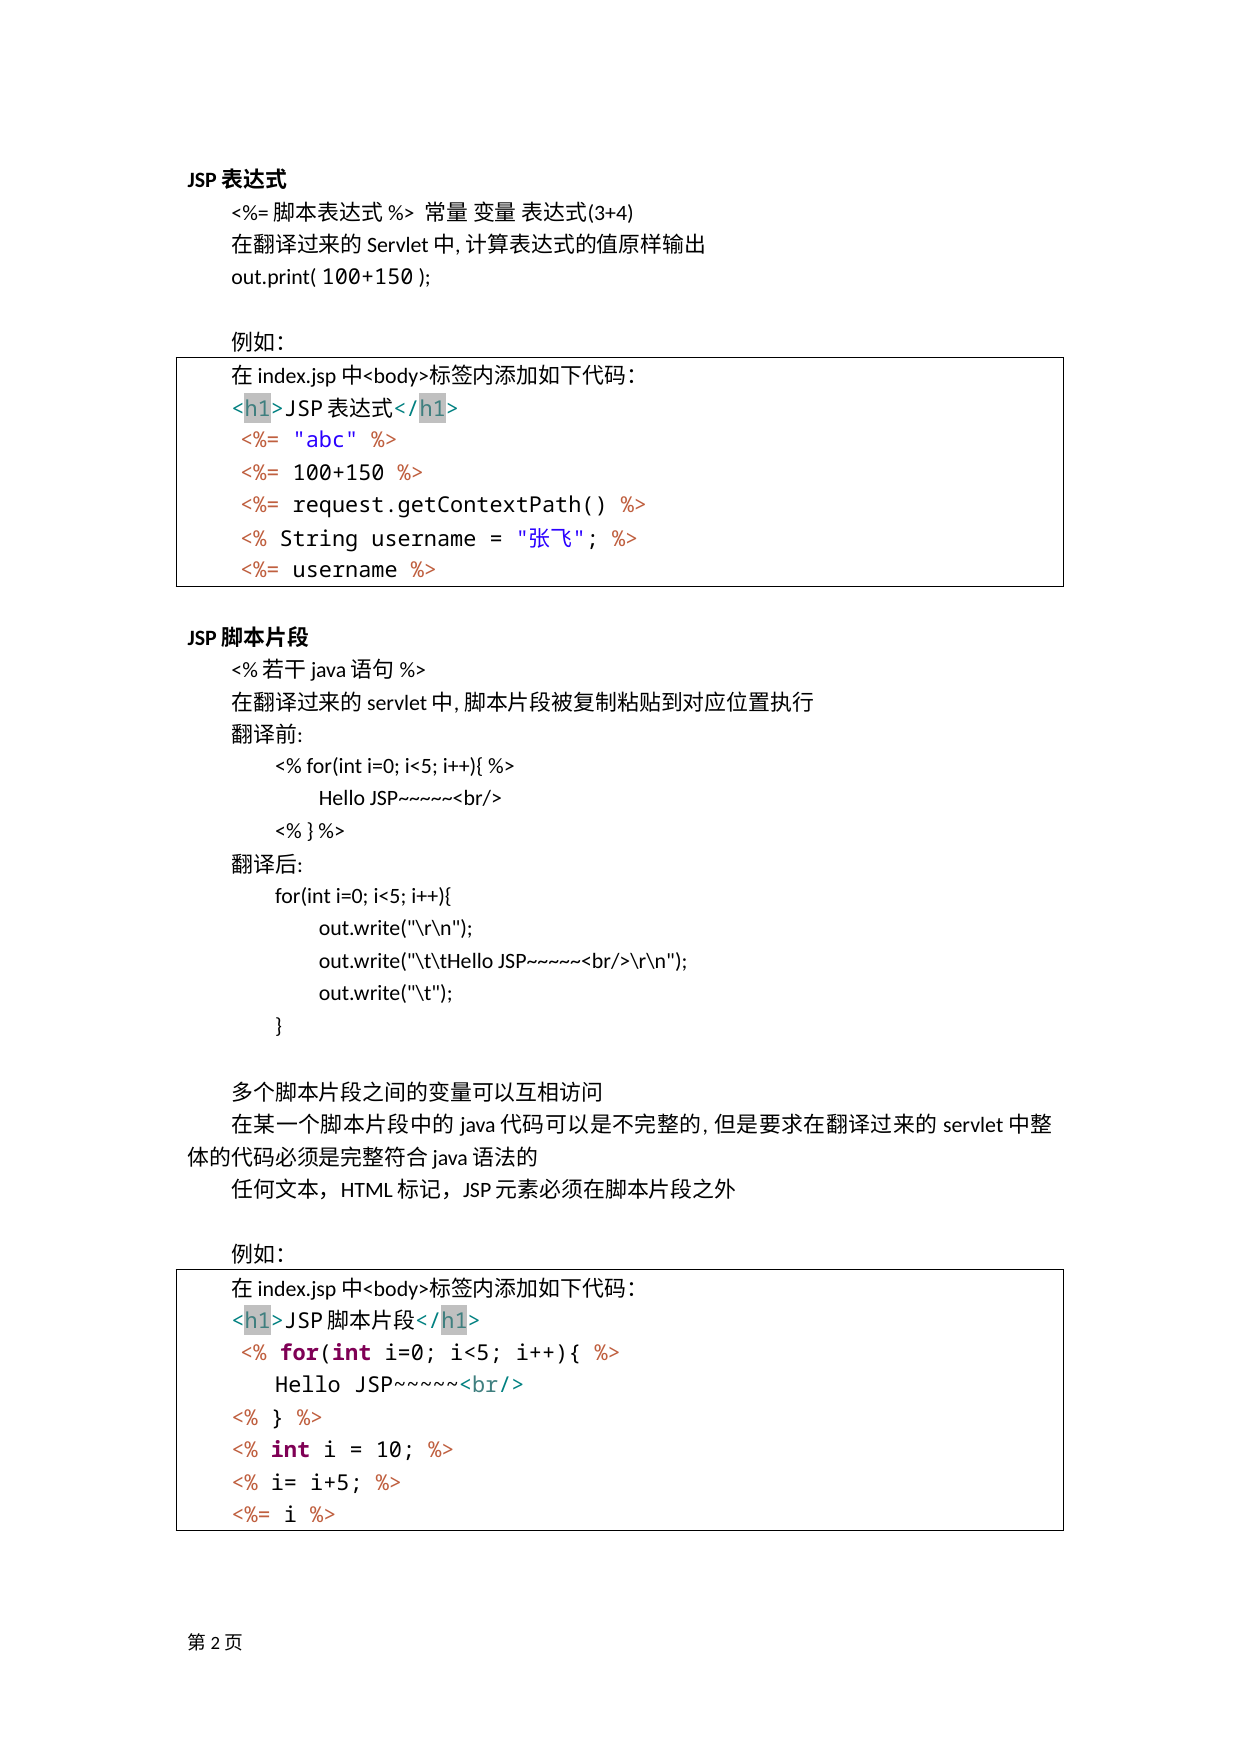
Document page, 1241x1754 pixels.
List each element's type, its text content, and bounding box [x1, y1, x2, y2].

text JSP表达式 [187, 162, 1053, 194]
text out.write("\r\n"); [275, 912, 1053, 944]
text 翻译后: [187, 847, 1053, 879]
text <% } %> [231, 814, 1053, 847]
text out.write("\t"); [275, 977, 1053, 1009]
text JSP脚本片段 [187, 619, 1053, 652]
text <%= 脚本表达式 %> 常量 变量 表达式(3+4) [187, 194, 1053, 227]
text out.write("\t\tHello JSP~~~~~<br/>\r\n"); [275, 944, 1053, 977]
text <% for(int i=0; i<5; i++){ %> [231, 749, 1053, 782]
table_header 在index.jsp中<body>标签内添加如下代码： <h1>JSP脚本片段</h1> <% for(int i=0; i<5; i++){ %> Hello JSP~~~~~<br/> <% } %> <% int i = 10; %> <% i= i+5; %> <%= i %> [177, 1270, 1063, 1530]
text out.print( 100+150 ); [187, 259, 1053, 292]
text for(int i=0; i<5; i++){ [231, 879, 1053, 912]
text 多个脚本片段之间的变量可以互相访问 [187, 1074, 1053, 1107]
table_header 在index.jsp中<body>标签内添加如下代码： <h1>JSP表达式</h1> <%= "abc" %> <%= 100+150 %> <%= request.getContextPath() %> <% String username = "张飞"; %> <%= username %> [177, 358, 1063, 586]
text 任何文本，HTML标记，JSP元素必须在脚本片段之外 [187, 1172, 1053, 1204]
text 翻译前: [187, 717, 1053, 749]
text Hello JSP~~~~~<br/> [187, 782, 1053, 814]
text 例如： [187, 1237, 1053, 1269]
text <% 若干java语句 %> [187, 652, 1053, 684]
text 例如： [187, 324, 1053, 357]
text } [231, 1009, 1053, 1042]
text 在翻译过来的servlet中, 脚本片段被复制粘贴到对应位置执行 [187, 684, 1053, 717]
text 在翻译过来的Servlet中, 计算表达式的值原样输出 [187, 227, 1053, 259]
text 在某一个脚本片段中的java代码可以是不完整的, 但是要求在翻译过来的servlet中整体的代码必须是完整符合java语法的 [187, 1107, 1053, 1172]
